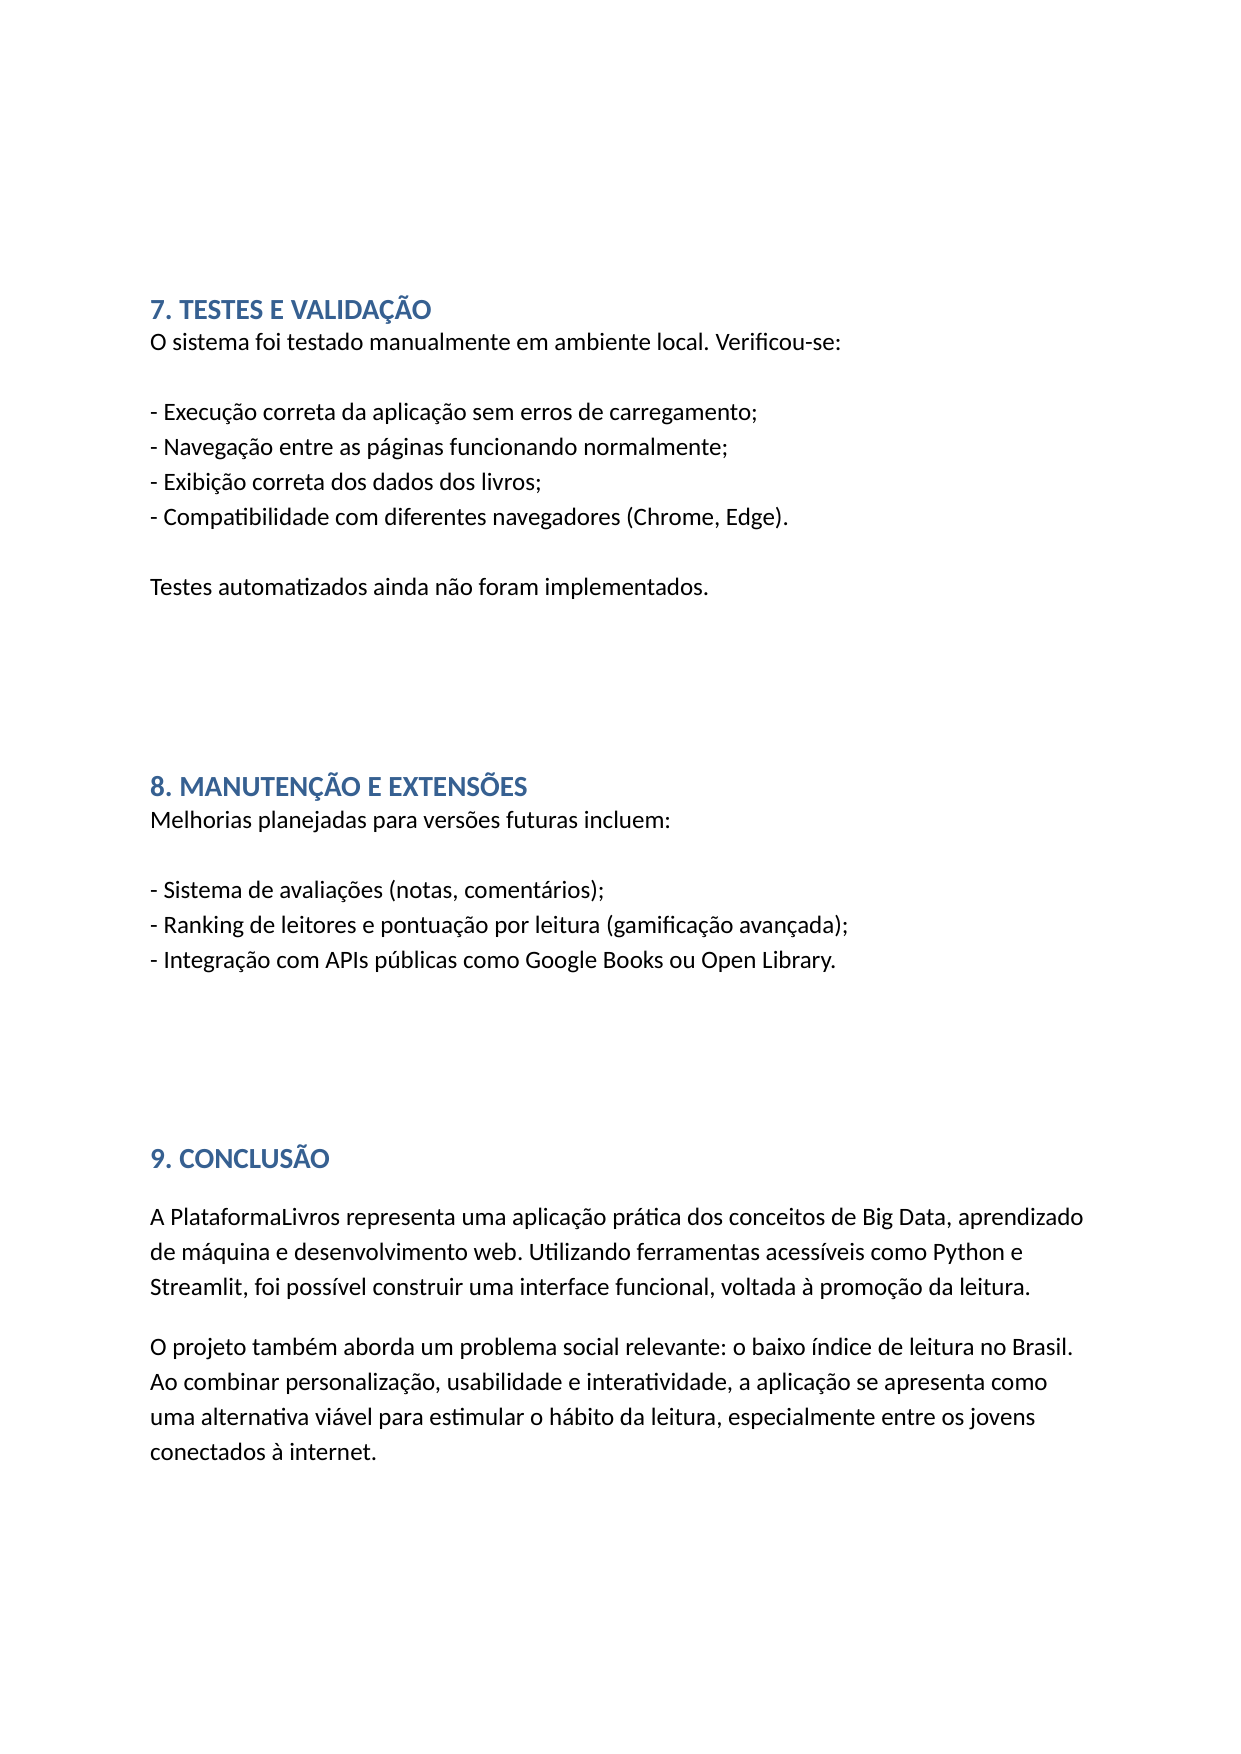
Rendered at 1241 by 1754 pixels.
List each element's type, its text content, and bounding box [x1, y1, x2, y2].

text O projeto também aborda um problema social relevante: o baixo índice de leitura no Brasil. Ao combinar personalização, usabilidade e interatividade, a aplicação se apresenta como uma alternativa viável para estimular o hábito da leitura, especialmente entre os jovens conectados à internet. [150, 1331, 1090, 1467]
text Melhorias planejadas para versões futuras incluem: - Sistema de avaliações (notas, comentários); - Ranking de leitores e pontuação por leitura (gamificação avançada); - Integração com APIs públicas como Google Books ou Open Library. [150, 804, 1090, 974]
text 7. TESTES E VALIDAÇÃO [150, 291, 1090, 326]
text 9. CONCLUSÃO [150, 1140, 1090, 1176]
text 8. MANUTENÇÃO E EXTENSÕES [150, 768, 1090, 804]
text A PlataformaLivros representa uma aplicação prática dos conceitos de Big Data, aprendizado de máquina e desenvolvimento web. Utilizando ferramentas acessíveis como Python e Streamlit, foi possível construir uma interface funcional, voltada à promoção da leitura. [150, 1201, 1090, 1302]
text O sistema foi testado manualmente em ambiente local. Verificou-se: - Execução correta da aplicação sem erros de carregamento; - Navegação entre as páginas funcionando normalmente; - Exibição correta dos dados dos livros; - Compatibilidade com diferentes navegadores (Chrome, Edge). Testes automatizados ainda não foram implementados. [150, 326, 1090, 602]
